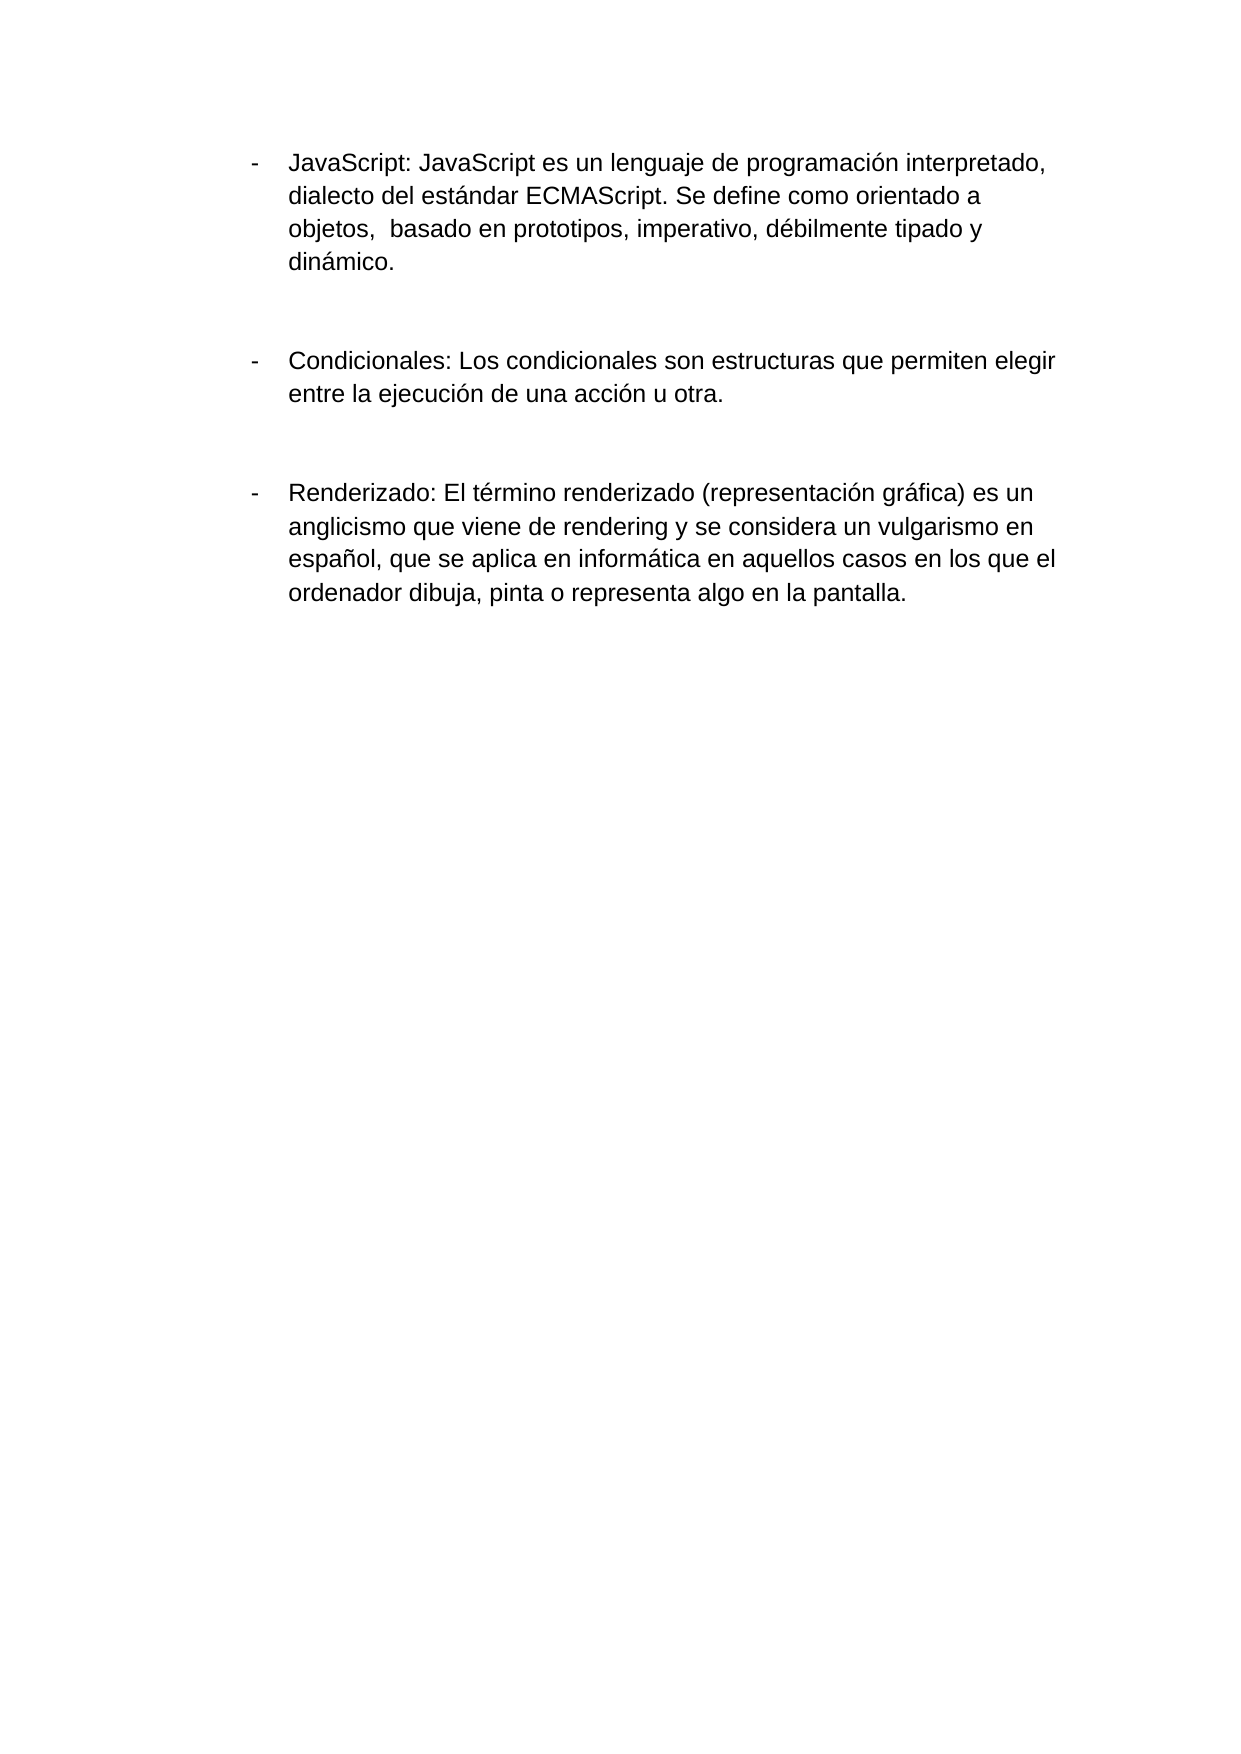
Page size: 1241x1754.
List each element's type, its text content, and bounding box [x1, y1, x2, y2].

list Renderizado: El término renderizado (representación gráfica) es un anglicismo que viene de rendering y se considera un vulgarismo en español, que se aplica en informática en aquellos casos en los que el ordenador dibuja, pinta o representa algo en la pantalla. [251, 478, 1063, 606]
list JavaScript: JavaScript es un lenguaje de programación interpretado, dialecto del estándar ECMAScript. Se define como orientado a objetos, ​ basado en prototipos, imperativo, débilmente tipado y dinámico. [251, 148, 1063, 275]
list Condicionales: Los condicionales son estructuras que permiten elegir entre la ejecución de una acción u otra. [251, 346, 1063, 408]
